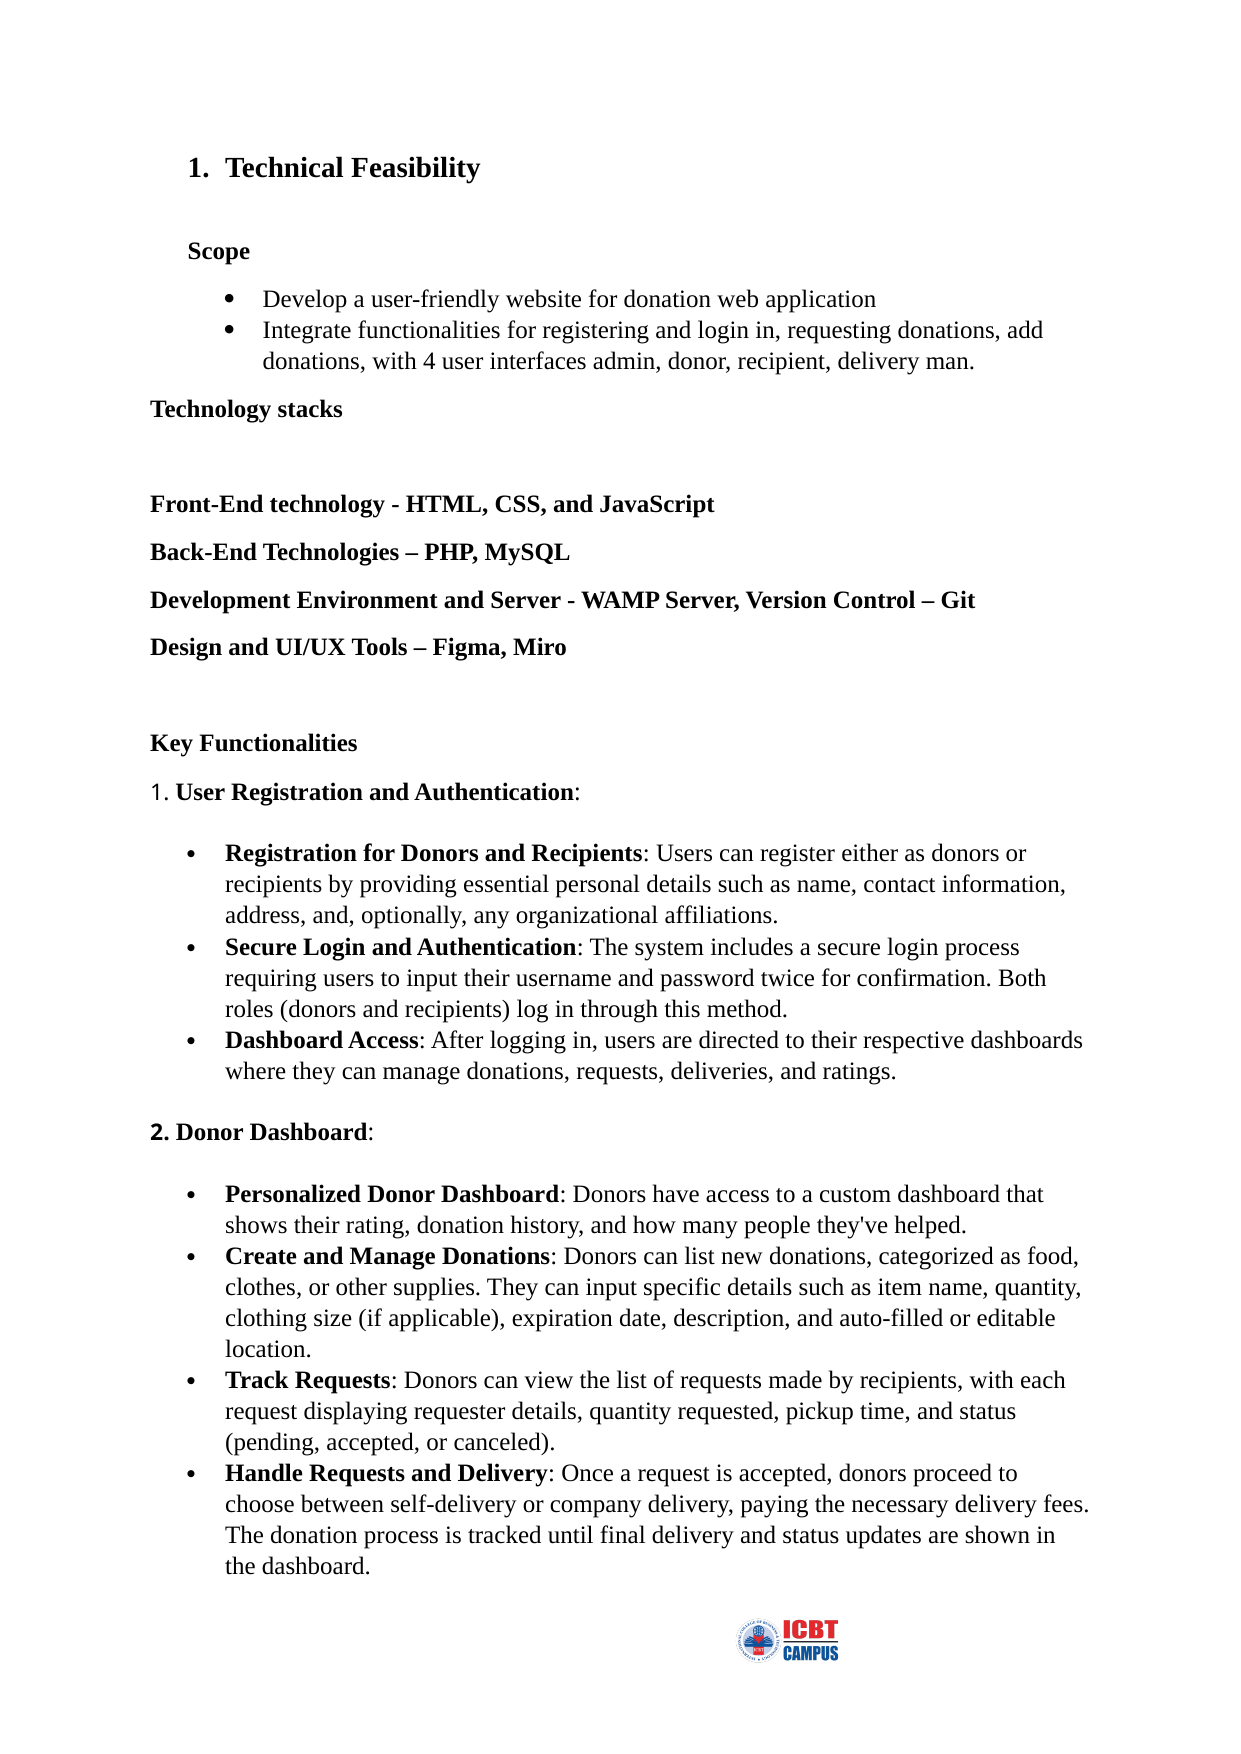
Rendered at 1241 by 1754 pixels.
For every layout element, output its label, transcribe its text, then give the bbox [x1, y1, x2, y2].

list Registration for Donors and Recipients: Users can register either as donors or recipients by providing essential personal details such as name, contact information, address, and, optionally, any organizational affiliations. [187, 838, 1090, 929]
text Design and UI/UX Tools – Figma, Miro [150, 632, 1090, 661]
text Development Environment and Server - WAMP Server, Version Control – Git [150, 585, 1090, 613]
text Key Functionalities [150, 728, 1090, 757]
picture [733, 1602, 842, 1679]
list Create and Manage Donations: Donors can list new donations, categorized as food, clothes, or other supplies. They can input specific details such as item name, quantity, clothing size (if applicable), expiration date, description, and auto-filled or editable location. [187, 1241, 1090, 1363]
text Back-End Technologies – PHP, MySQL [150, 537, 1090, 566]
list Technical Feasibility [187, 150, 1090, 217]
text Scope [187, 236, 1090, 265]
list Integrate functionalities for registering and login in, requesting donations, add donations, with 4 user interfaces admin, donor, recipient, delivery man. [225, 315, 1090, 375]
list Handle Requests and Delivery: Once a request is accepted, donors proceed to choose between self-delivery or company delivery, paying the necessary delivery fees. The donation process is tracked until final delivery and status updates are shown in the dashboard. [187, 1458, 1090, 1580]
text 2. Donor Dashboard: [150, 1116, 1090, 1147]
list Dashboard Access: After logging in, users are directed to their respective dashboards where they can manage donations, requests, deliveries, and ratings. [187, 1025, 1090, 1084]
list Track Requests: Donors can view the list of requests made by recipients, with each request displaying requester details, quantity requested, pickup time, and status (pending, accepted, or canceled). [187, 1365, 1090, 1456]
text Front-End technology - HTML, CSS, and JavaScript [150, 489, 1090, 518]
text Technology stacks [150, 394, 1090, 423]
list Personalized Donor Dashboard: Donors have access to a custom dashboard that shows their rating, donation history, and how many people they've helped. [187, 1179, 1090, 1239]
list Secure Login and Authentication: The system includes a secure login process requiring users to input their username and password twice for confirmation. Both roles (donors and recipients) log in through this method. [187, 932, 1090, 1022]
list Develop a user-friendly website for donation web application [225, 284, 1090, 313]
text 1. User Registration and Authentication: [150, 776, 1090, 807]
